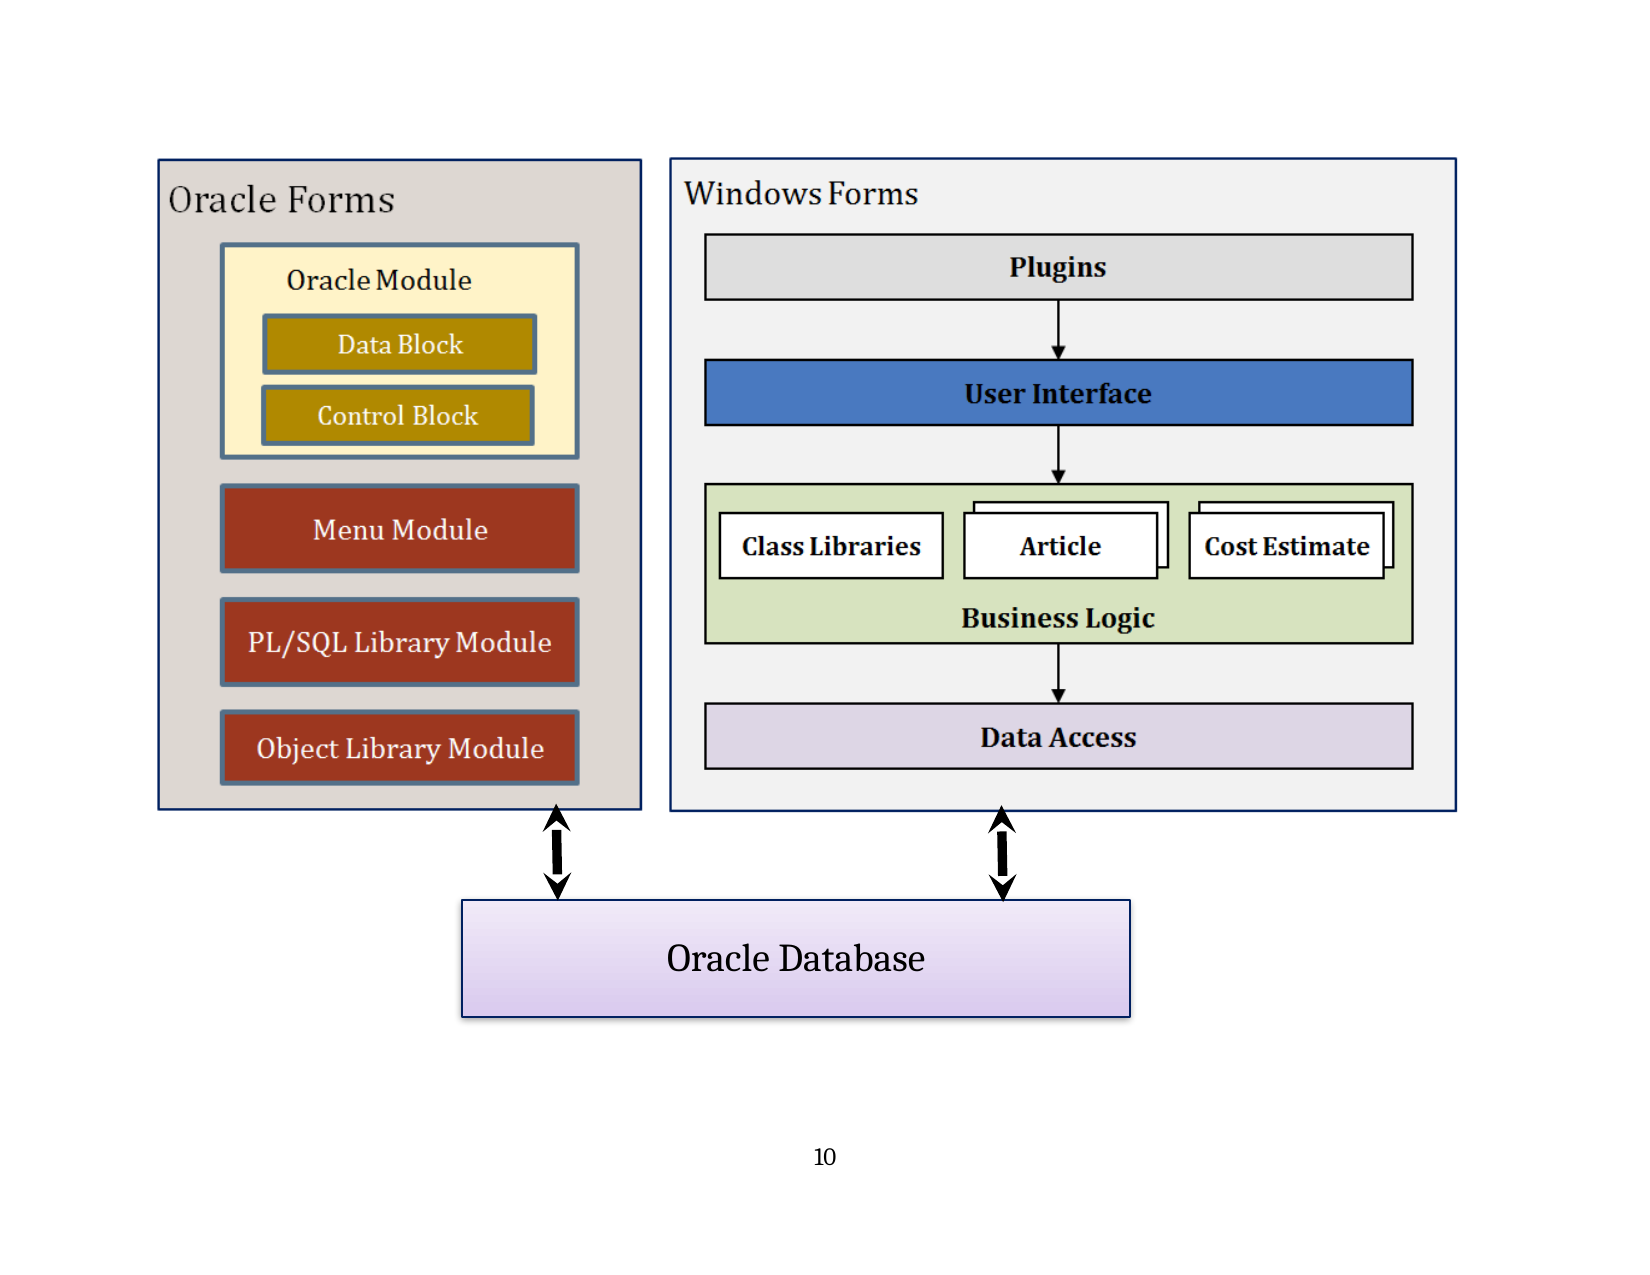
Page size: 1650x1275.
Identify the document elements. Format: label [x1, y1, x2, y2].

picture [661, 150, 1462, 817]
picture [150, 150, 650, 817]
